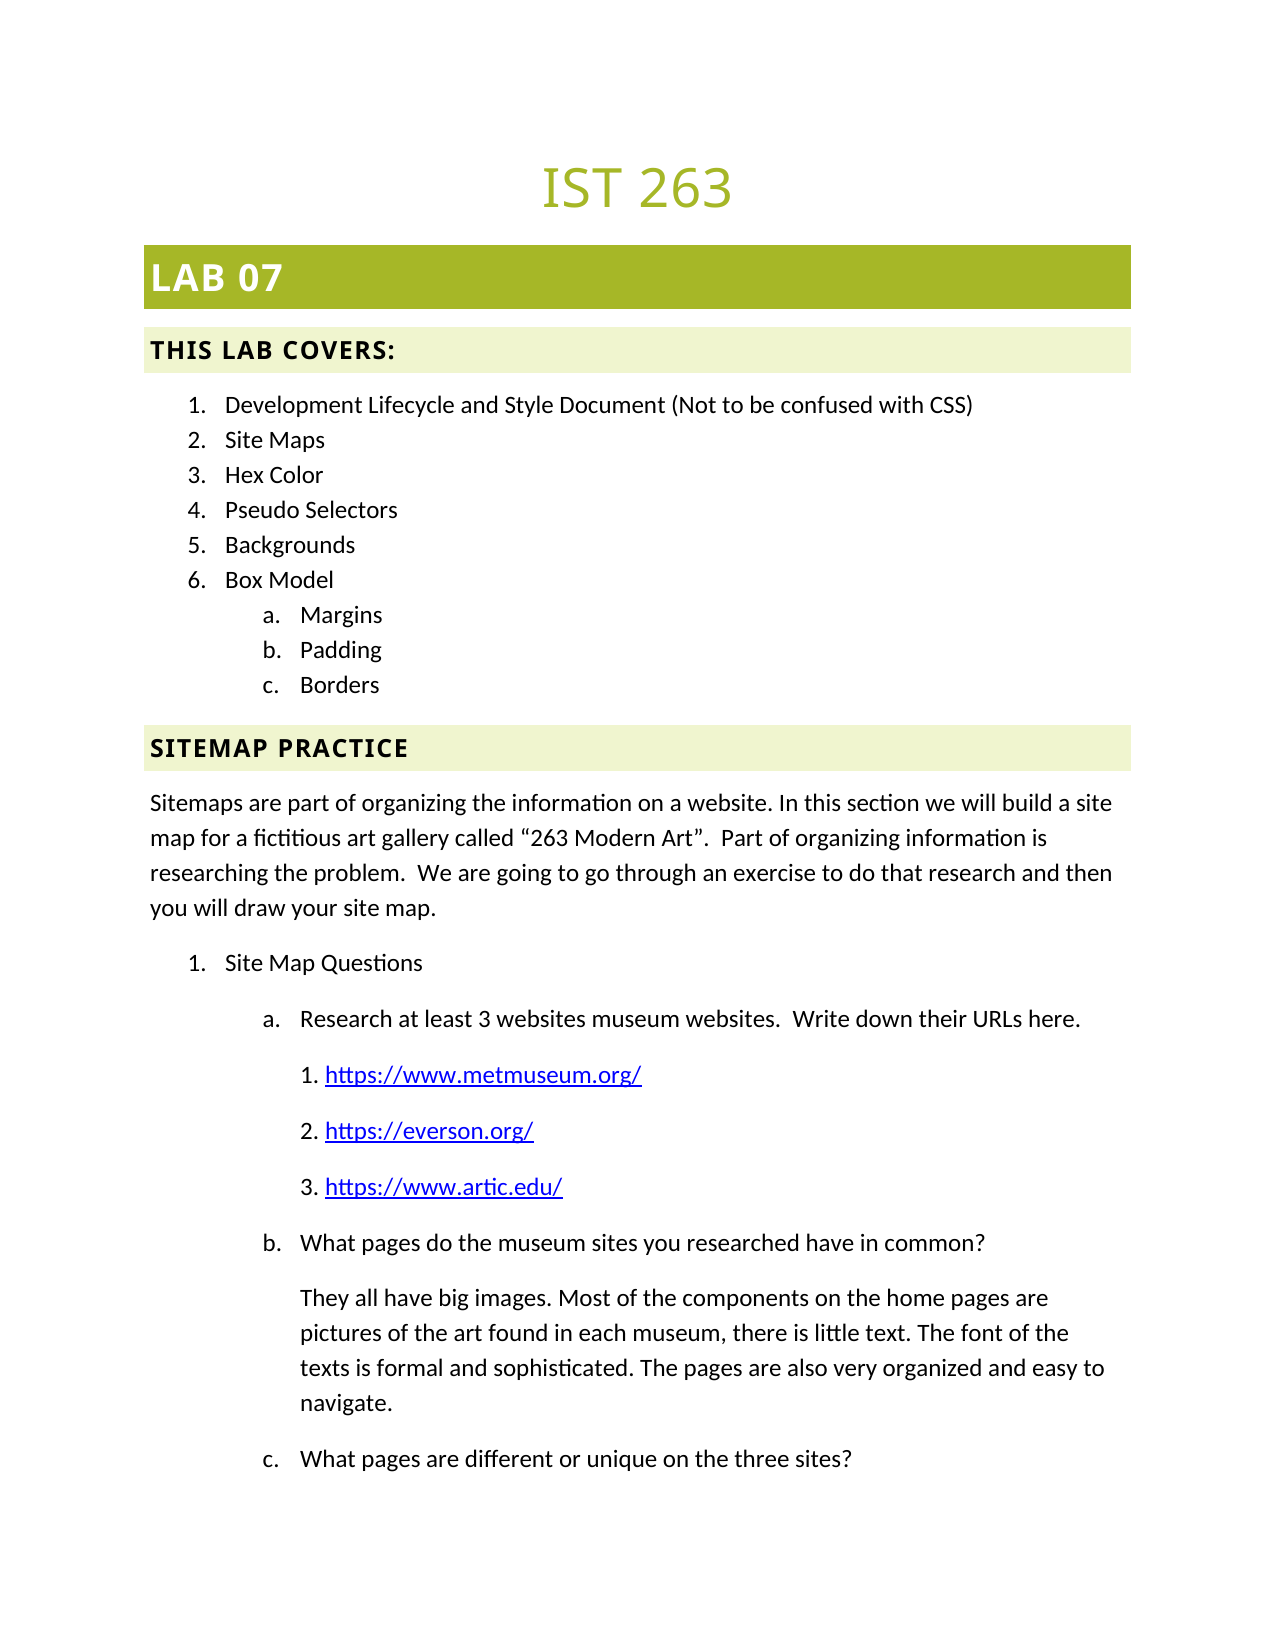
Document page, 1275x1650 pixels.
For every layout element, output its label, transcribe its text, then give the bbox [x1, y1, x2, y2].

text They all have big images. Most of the components on the home pages are pictures of the art found in each museum, there is little text. The font of the texts is formal and sophisticated. The pages are also very organized and easy to navigate. [300, 1283, 1125, 1418]
list Development Lifecycle and Style Document (Not to be confused with CSS) [187, 389, 1125, 419]
subtitle Sitemap Practice [150, 731, 1125, 765]
list What pages do the museum sites you researched have in common? [262, 1227, 1125, 1257]
list Site Maps [187, 424, 1125, 454]
list Research at least 3 websites museum websites. Write down their URLs here. [262, 1003, 1125, 1034]
list Pseudo Selectors [187, 494, 1125, 524]
list Backgrounds [187, 529, 1125, 559]
list Hex Color [187, 459, 1125, 489]
text Sitemaps are part of organizing the information on a website. In this section we will build a site map for a fictitious art gallery called “263 Modern Art”. Part of organizing information is researching the problem. We are going to go through an exercise to do that research and then you will draw your site map. [150, 787, 1125, 922]
text 1. https://www.metmuseum.org/ [300, 1059, 1125, 1090]
list Site Map Questions [187, 948, 1125, 978]
list Margins [262, 599, 1125, 629]
subtitle This lab covers: [150, 333, 1125, 367]
list Padding [262, 634, 1125, 664]
list Borders [262, 669, 1125, 699]
subtitle Lab 07 [150, 251, 1125, 302]
text 2. https://everson.org/ [300, 1115, 1125, 1146]
title IST 263 [150, 150, 1125, 224]
list What pages are different or unique on the three sites? [262, 1443, 1125, 1474]
text 3. https://www.artic.edu/ [300, 1171, 1125, 1201]
list Box Model [187, 564, 1125, 594]
